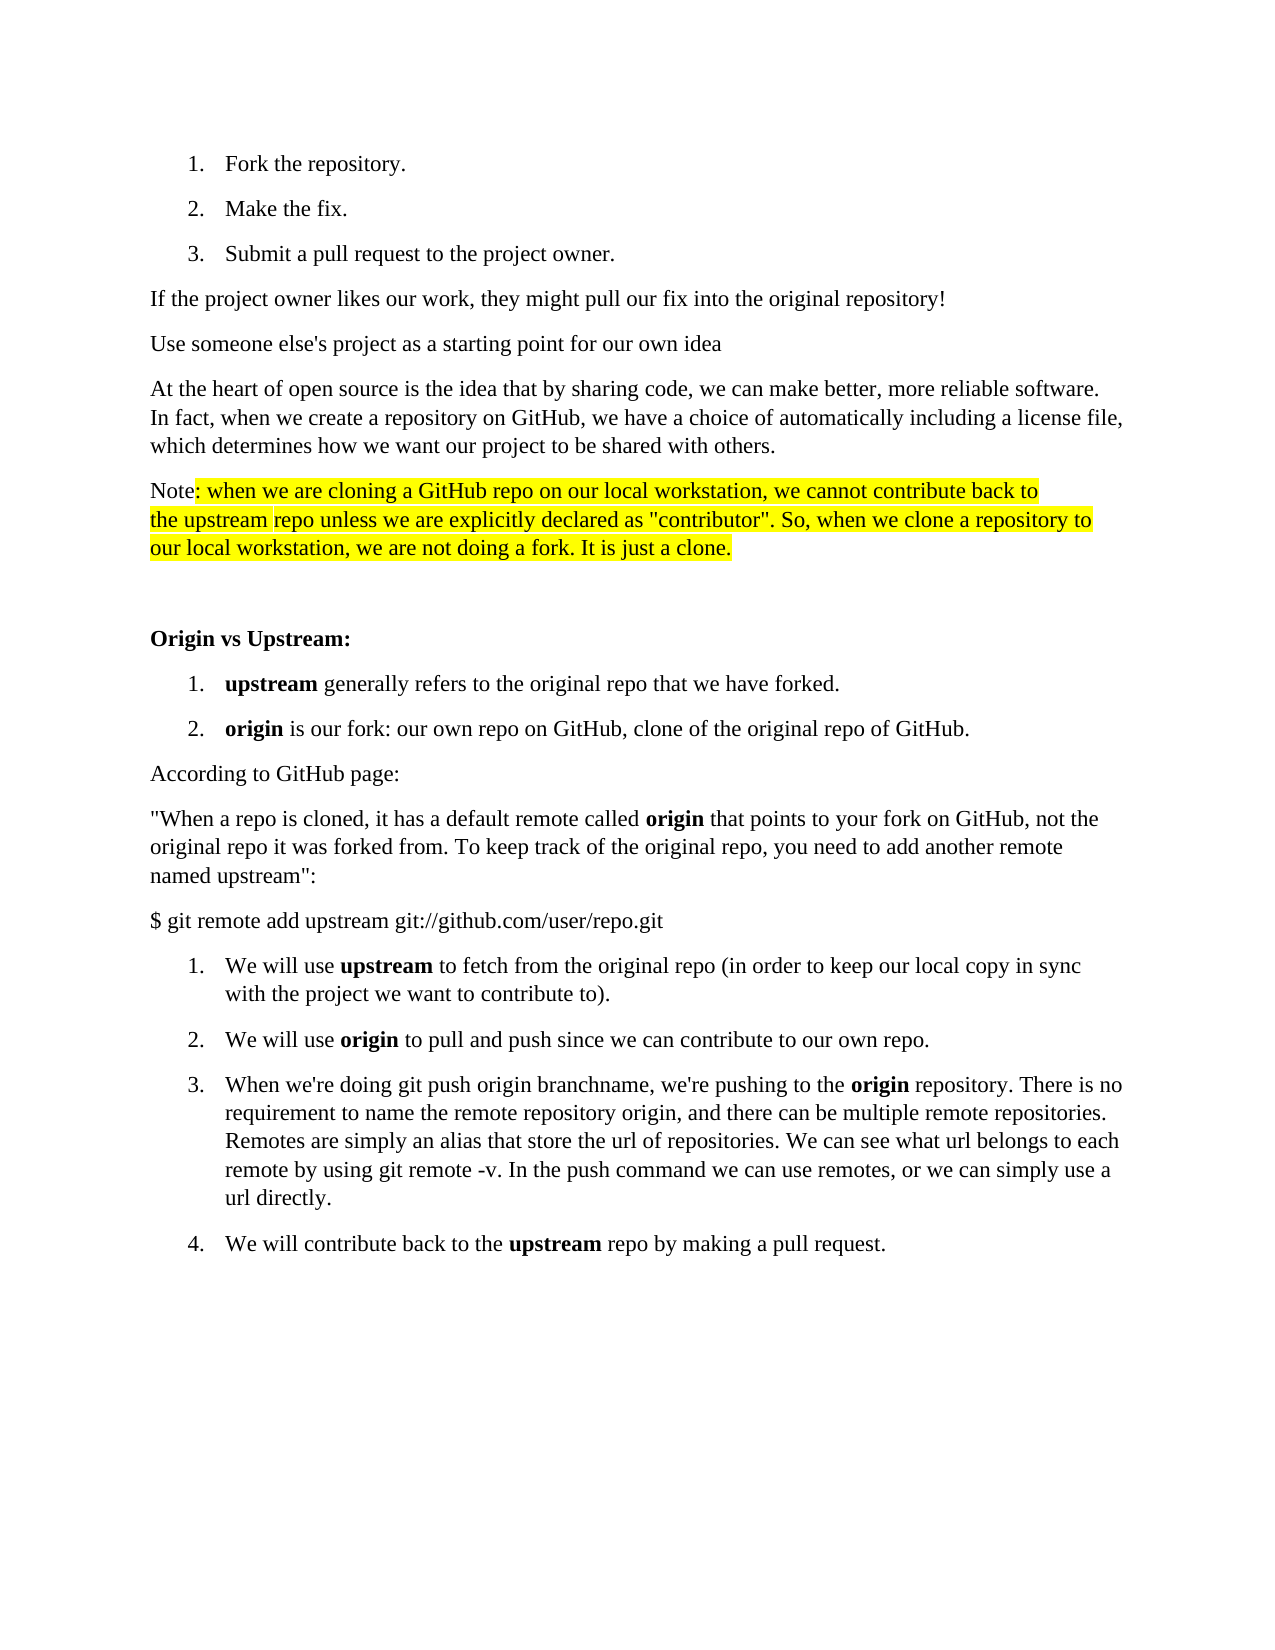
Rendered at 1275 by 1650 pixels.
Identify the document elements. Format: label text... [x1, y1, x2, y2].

list We will use upstream to fetch from the original repo (in order to keep our local copy in sync with the project we want to contribute to). [187, 952, 1125, 1007]
text If the project owner likes our work, they might pull our fix into the original repository! [150, 285, 1125, 312]
text $ git remote add upstream git://github.com/user/repo.git [150, 907, 1125, 933]
list upstream generally refers to the original repo that we have forked. [187, 670, 1125, 696]
list Make the fix. [187, 195, 1125, 221]
text Use someone else's project as a starting point for our own idea [150, 330, 1125, 357]
list origin is our fork: our own repo on GitHub, clone of the original repo of GitHub. [187, 715, 1125, 741]
list Fork the repository. [187, 150, 1125, 176]
list When we're doing git push origin branchname, we're pushing to the origin repository. There is no requirement to name the remote repository origin, and there can be multiple remote repositories. Remotes are simply an alias that store the url of repositories. We can see what url belongs to each remote by using git remote -v. In the push command we can use remotes, or we can simply use a url directly. [187, 1071, 1125, 1211]
list We will use origin to pull and push since we can contribute to our own repo. [187, 1026, 1125, 1052]
list Submit a pull request to the project owner. [187, 240, 1125, 267]
list We will contribute back to the upstream repo by making a pull request. [187, 1229, 1125, 1256]
text Note: when we are cloning a GitHub repo on our local workstation, we cannot contribute back to the upstream repo unless we are explicitly declared as "contributor". So, when we clone a repository to our local workstation, we are not doing a fork. It is just a clone. [150, 477, 1125, 561]
text At the heart of open source is the idea that by sharing code, we can make better, more reliable software. In fact, when we create a repository on GitHub, we have a choice of automatically including a license file, which determines how we want our project to be shared with others. [150, 376, 1125, 459]
text "When a repo is cloned, it has a default remote called origin that points to your fork on GitHub, not the original repo it was forked from. To keep track of the original repo, you need to add another remote named upstream": [150, 805, 1125, 888]
text Origin vs Upstream: [150, 624, 1125, 651]
text According to GitHub page: [150, 760, 1125, 786]
